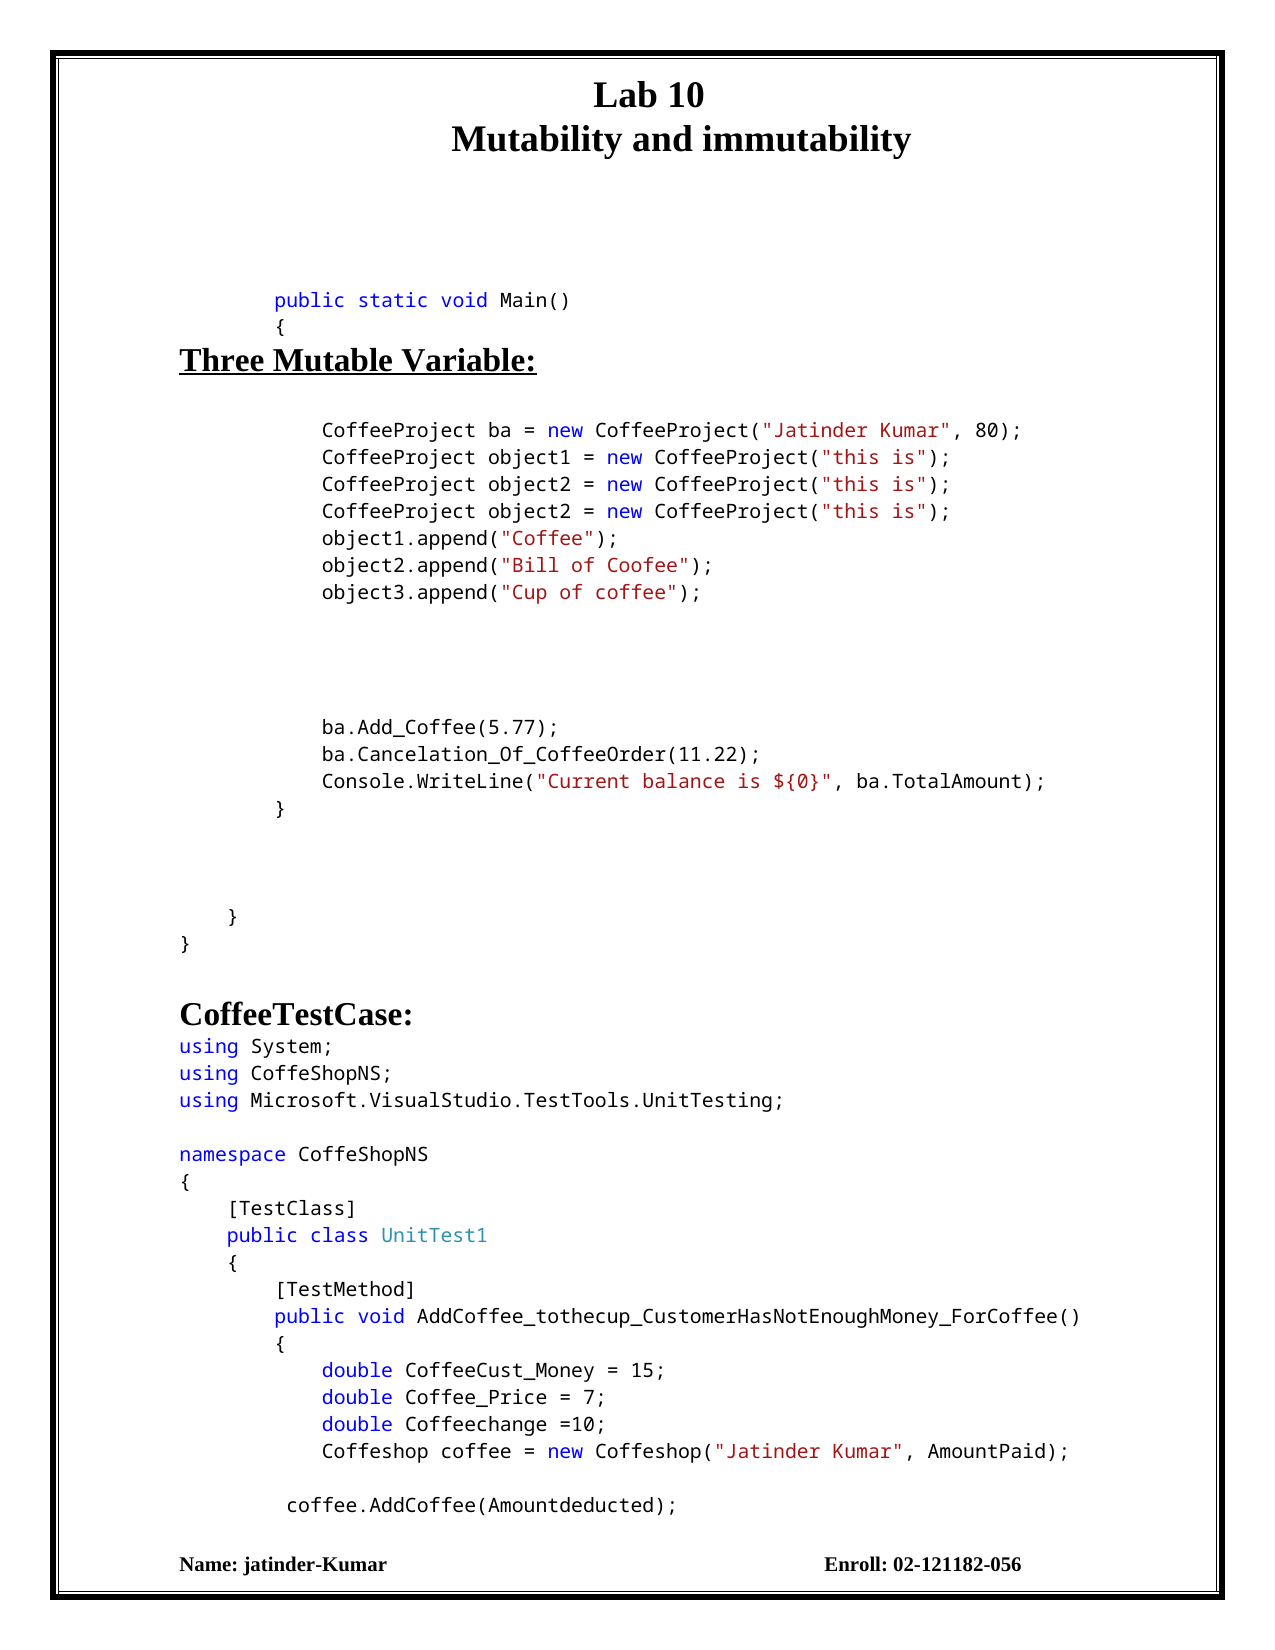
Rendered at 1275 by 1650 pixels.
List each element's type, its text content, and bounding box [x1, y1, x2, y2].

text using CoffeShopNS; [179, 1060, 1096, 1087]
text public class UnitTest1 [179, 1222, 1096, 1248]
text double Coffeechange =10; [179, 1410, 1096, 1437]
text { [179, 313, 1096, 340]
text [TestClass] [179, 1194, 1096, 1222]
text Console.WriteLine("Current balance is ${0}", ba.TotalAmount); [179, 767, 1096, 794]
text double Coffee_Price = 7; [179, 1383, 1096, 1410]
text CoffeeProject object2 = new CoffeeProject("this is"); [179, 470, 1096, 497]
text CoffeeProject object1 = new CoffeeProject("this is"); [179, 443, 1096, 470]
text { [179, 1329, 1096, 1356]
text { [179, 1248, 1096, 1276]
text [TestMethod] [179, 1276, 1096, 1302]
text namespace CoffeShopNS [179, 1141, 1096, 1168]
text CoffeeProject ba = new CoffeeProject("Jatinder Kumar", 80); [179, 416, 1096, 443]
text { [179, 1168, 1096, 1194]
text } [179, 929, 1096, 956]
text public void AddCoffee_tothecup_CustomerHasNotEnoughMoney_ForCoffee() [179, 1302, 1096, 1329]
text using System; [179, 1033, 1096, 1060]
text double CoffeeCust_Money = 15; [179, 1356, 1096, 1383]
text } [179, 794, 1096, 821]
text object1.append("Coffee"); [179, 524, 1096, 551]
text object3.append("Cup of coffee"); [179, 578, 1096, 605]
text Coffeshop coffee = new Coffeshop("Jatinder Kumar", AmountPaid); [179, 1437, 1096, 1464]
text using Microsoft.VisualStudio.TestTools.UnitTesting; [179, 1087, 1096, 1114]
text Three Mutable Variable: [179, 340, 1096, 378]
text object2.append("Bill of Coofee"); [179, 551, 1096, 578]
text } [179, 902, 1096, 929]
text ba.Cancelation_Of_CoffeeOrder(11.22); [179, 740, 1096, 767]
text public static void Main() [179, 286, 1096, 313]
text ba.Add_Coffee(5.77); [179, 713, 1096, 740]
text CoffeeTestCase: [179, 994, 1096, 1033]
text coffee.AddCoffee(Amountdeducted); [179, 1491, 1096, 1518]
text CoffeeProject object2 = new CoffeeProject("this is"); [179, 497, 1096, 524]
